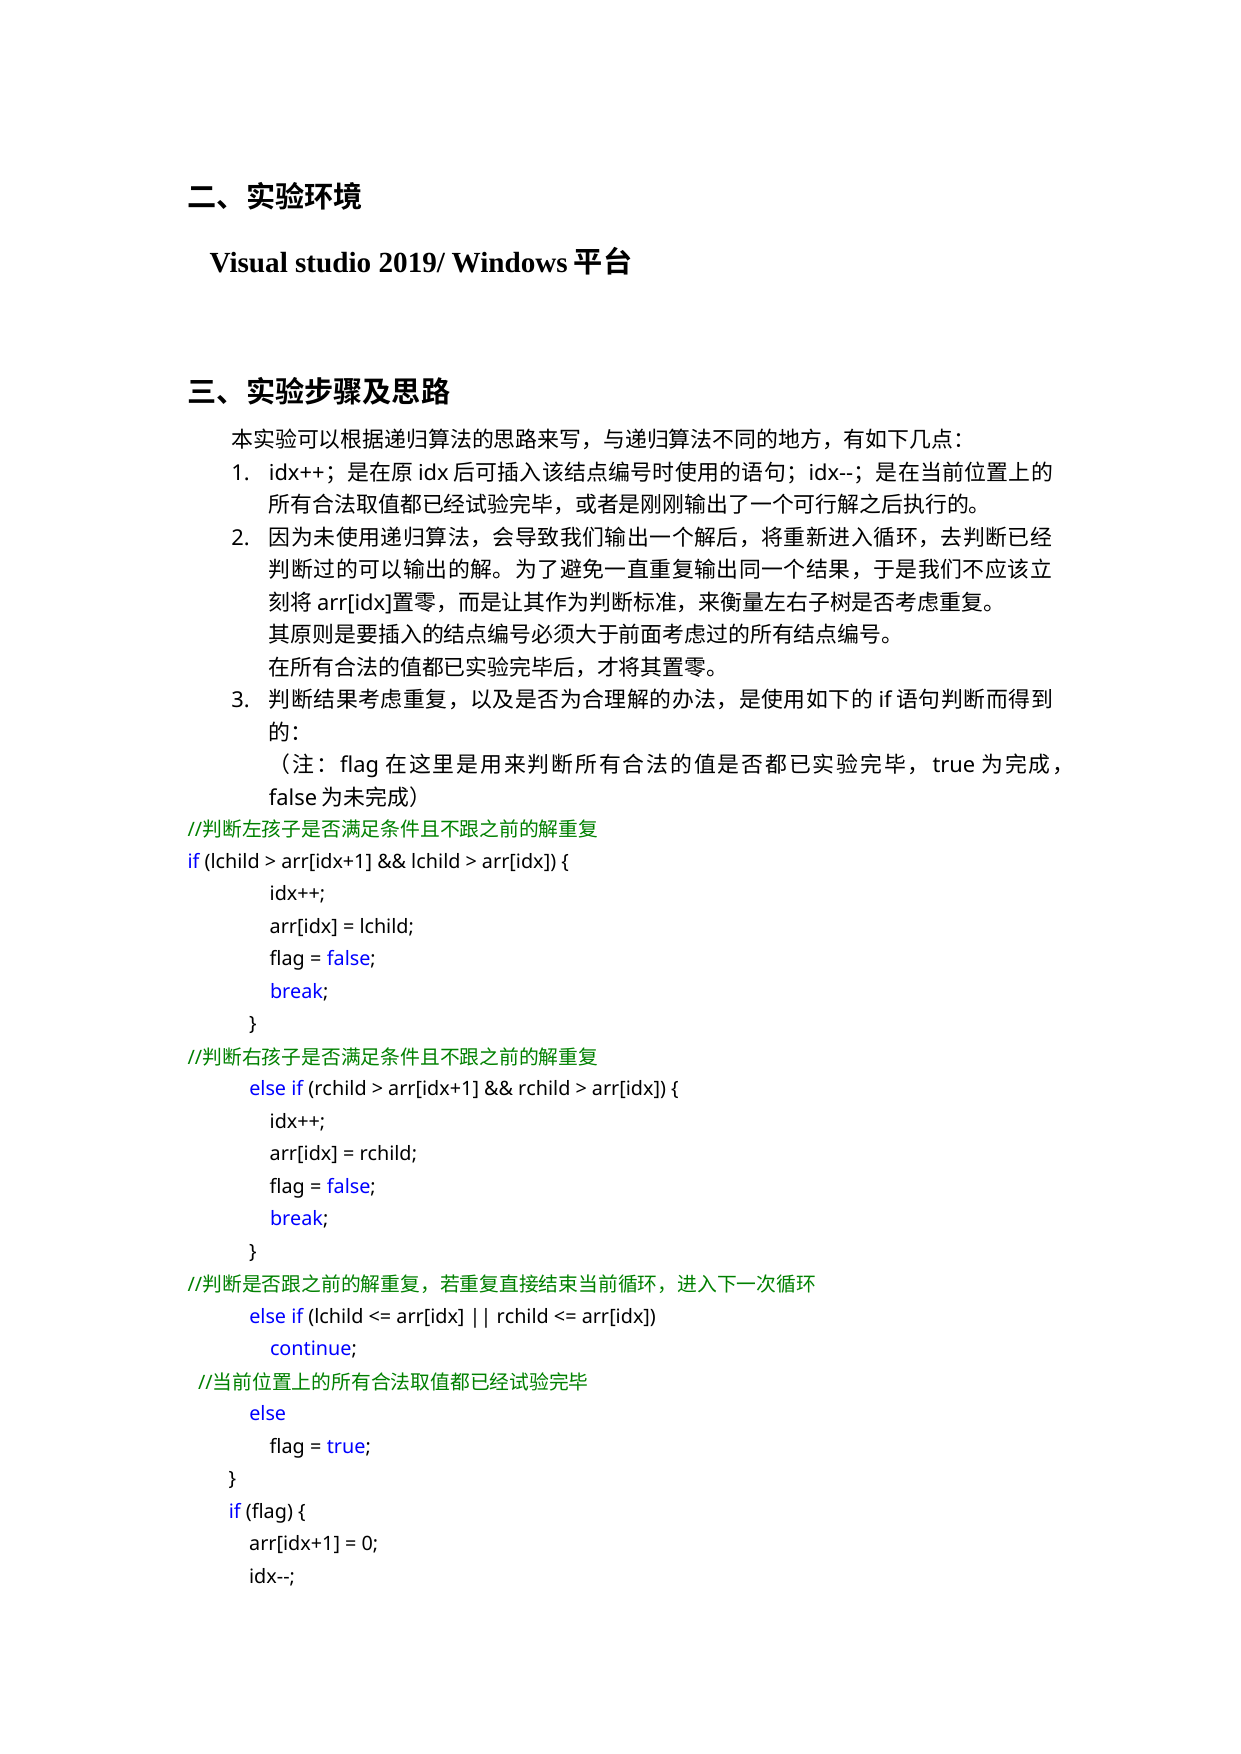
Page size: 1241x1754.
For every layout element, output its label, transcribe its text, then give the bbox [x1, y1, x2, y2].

text flag = false; [187, 1169, 1053, 1202]
list 其原则是要插入的结点编号必须大于前面考虑过的所有结点编号。 [269, 617, 1053, 649]
text //判断右孩子是否满足条件且不跟之前的解重复 [187, 1039, 1053, 1072]
text idx++; [187, 877, 1053, 909]
text flag = true; [187, 1429, 1053, 1462]
text else [187, 1397, 1053, 1429]
text 二、实验环境 [187, 162, 1053, 227]
text } [187, 1462, 1053, 1494]
text arr[idx] = lchild; [187, 909, 1053, 942]
list 在所有合法的值都已实验完毕后，才将其置零。 [269, 649, 1053, 682]
text //判断左孩子是否满足条件且不跟之前的解重复 [187, 812, 1053, 844]
text else if (lchild <= arr[idx] || rchild <= arr[idx]) [187, 1299, 1053, 1332]
text 本实验可以根据递归算法的思路来写，与递归算法不同的地方，有如下几点： [187, 422, 1053, 454]
text Visual studio 2019/ Windows平台 [187, 227, 1053, 292]
text break; [187, 1202, 1053, 1234]
text } [187, 1007, 1053, 1039]
text else if (rchild > arr[idx+1] && rchild > arr[idx]) { [187, 1072, 1053, 1104]
list 判断结果考虑重复，以及是否为合理解的办法，是使用如下的if语句判断而得到的： [231, 682, 1053, 747]
text arr[idx] = rchild; [187, 1137, 1053, 1169]
text 三、实验步骤及思路 [187, 357, 1053, 422]
text flag = false; [187, 942, 1053, 974]
text if (flag) { [187, 1494, 1053, 1527]
text idx++; [187, 1104, 1053, 1137]
text if (lchild > arr[idx+1] && lchild > arr[idx]) { [187, 844, 1053, 877]
text idx--; [187, 1559, 1053, 1592]
list idx++；是在原idx后可插入该结点编号时使用的语句；idx--；是在当前位置上的所有合法取值都已经试验完毕，或者是刚刚输出了一个可行解之后执行的。 [231, 454, 1053, 519]
text //当前位置上的所有合法取值都已经试验完毕 [187, 1364, 1053, 1397]
list 因为未使用递归算法，会导致我们输出一个解后，将重新进入循环，去判断已经判断过的可以输出的解。为了避免一直重复输出同一个结果，于是我们不应该立刻将arr[idx]置零，而是让其作为判断标准，来衡量左右子树是否考虑重复。 [231, 519, 1053, 617]
text } [187, 1234, 1053, 1267]
text arr[idx+1] = 0; [187, 1527, 1053, 1559]
list （注：flag在这里是用来判断所有合法的值是否都已实验完毕，true为完成，false为未完成） [269, 747, 1053, 812]
text //判断是否跟之前的解重复，若重复直接结束当前循环，进入下一次循环 [187, 1267, 1053, 1299]
text continue; [187, 1332, 1053, 1364]
text break; [187, 974, 1053, 1007]
